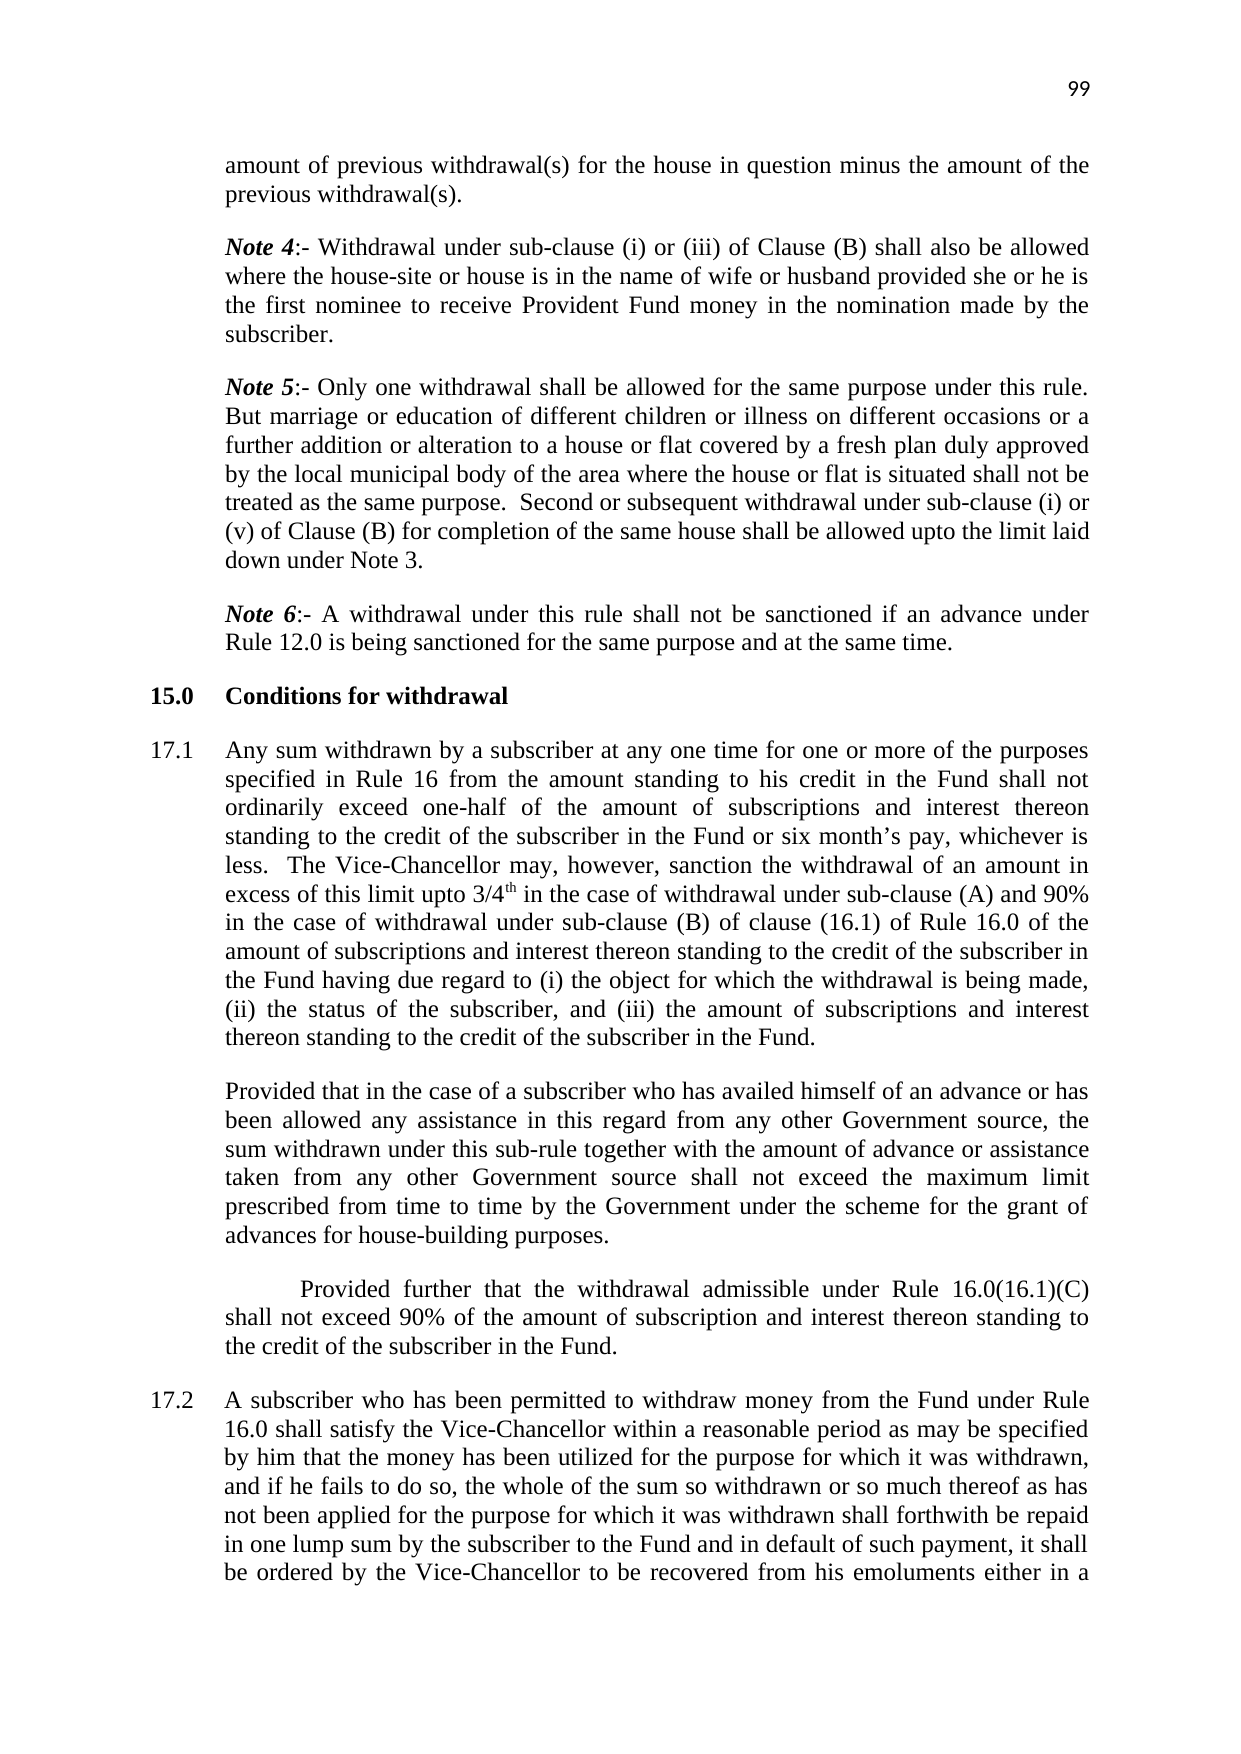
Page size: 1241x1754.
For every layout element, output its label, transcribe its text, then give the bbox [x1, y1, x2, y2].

text Note 5:- Only one withdrawal shall be allowed for the same purpose under this rule. But marriage or education of different children or illness on different occasions or a further addition or alteration to a house or flat covered by a fresh plan duly approved by the local municipal body of the area where the house or flat is situated shall not be treated as the same purpose. Second or subsequent withdrawal under sub-clause (i) or (v) of Clause (B) for completion of the same house shall be allowed upto the limit laid down under Note 3. [225, 372, 1090, 574]
text Provided further that the withdrawal admissible under Rule 16.0(16.1)(C) shall not exceed 90% of the amount of subscription and interest thereon standing to the credit of the subscriber in the Fund. [225, 1274, 1090, 1360]
text 17.1 Any sum withdrawn by a subscriber at any one time for one or more of the purposes specified in Rule 16 from the amount standing to his credit in the Fund shall not ordinarily exceed one-half of the amount of subscriptions and interest thereon standing to the credit of the subscriber in the Fund or six month’s pay, whichever is less. The Vice-Chancellor may, however, sanction the withdrawal of an amount in excess of this limit upto 3/4th in the case of withdrawal under sub-clause (A) and 90% in the case of withdrawal under sub-clause (B) of clause (16.1) of Rule 16.0 of the amount of subscriptions and interest thereon standing to the credit of the subscriber in the Fund having due regard to (i) the object for which the withdrawal is being made, (ii) the status of the subscriber, and (iii) the amount of subscriptions and interest thereon standing to the credit of the subscriber in the Fund. [150, 735, 1090, 1051]
list Conditions for withdrawal [150, 681, 1090, 710]
text Note 4:- Withdrawal under sub-clause (i) or (iii) of Clause (B) shall also be allowed where the house-site or house is in the name of wife or husband provided she or he is the first nominee to receive Provident Fund money in the nomination made by the subscriber. [225, 232, 1090, 347]
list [150, 1385, 1090, 1586]
text Provided that in the case of a subscriber who has availed himself of an advance or has been allowed any assistance in this regard from any other Government source, the sum withdrawn under this sub-rule together with the amount of advance or assistance taken from any other Government source shall not exceed the maximum limit prescribed from time to time by the Government under the scheme for the grant of advances for house-building purposes. [225, 1076, 1090, 1249]
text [225, 150, 1090, 207]
text Note 6:- A withdrawal under this rule shall not be sanctioned if an advance under Rule 12.0 is being sanctioned for the same purpose and at the same time. [225, 599, 1090, 656]
